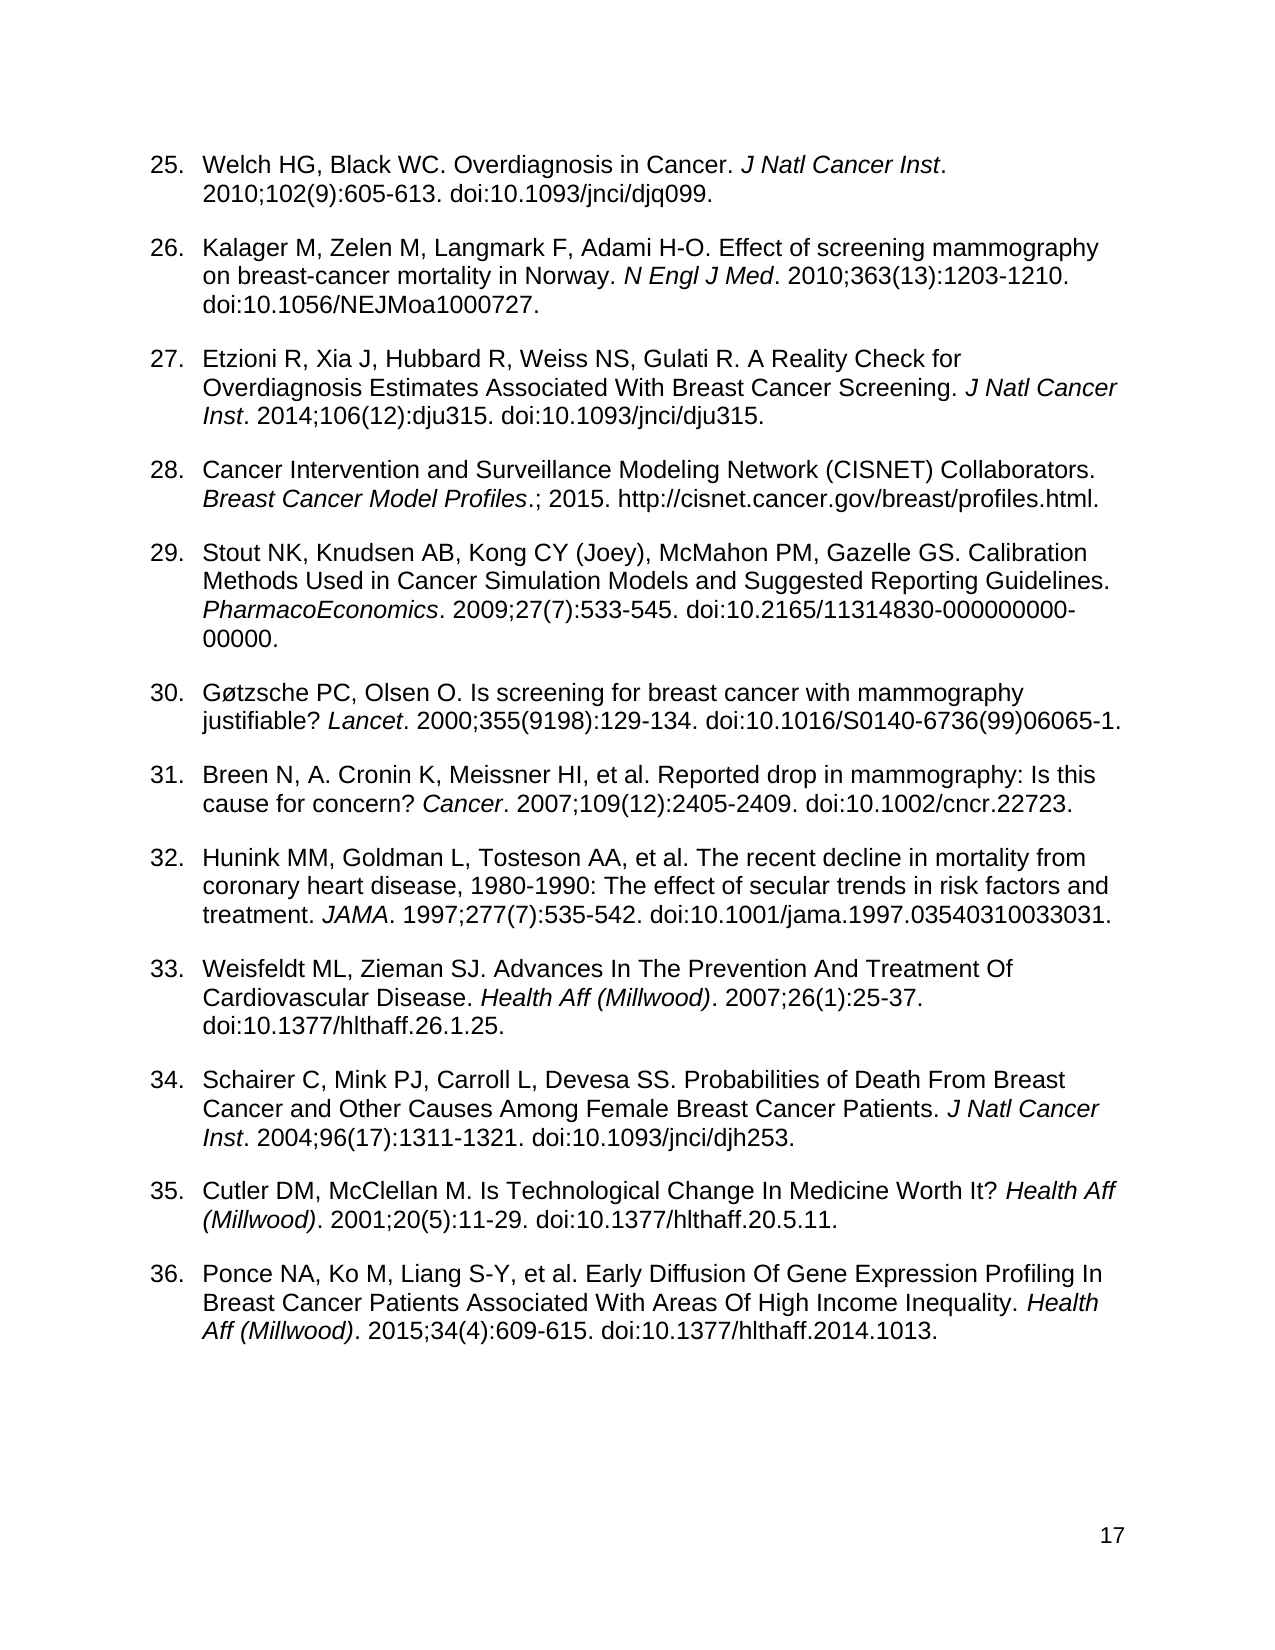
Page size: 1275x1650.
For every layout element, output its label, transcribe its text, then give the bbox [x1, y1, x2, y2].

text 30. Gøtzsche PC, Olsen O. Is screening for breast cancer with mammography justifiable? Lancet. 2000;355(9198):129-134. doi:10.1016/S0140-6736(99)06065-1. [150, 677, 1125, 735]
text 36. Ponce NA, Ko M, Liang S-Y, et al. Early Diffusion Of Gene Expression Profiling In Breast Cancer Patients Associated With Areas Of High Income Inequality. Health Aff (Millwood). 2015;34(4):609-615. doi:10.1377/hlthaff.2014.1013. [150, 1259, 1125, 1345]
text 33. Weisfeldt ML, Zieman SJ. Advances In The Prevention And Treatment Of Cardiovascular Disease. Health Aff (Millwood). 2007;26(1):25-37. doi:10.1377/hlthaff.26.1.25. [150, 954, 1125, 1040]
text 34. Schairer C, Mink PJ, Carroll L, Devesa SS. Probabilities of Death From Breast Cancer and Other Causes Among Female Breast Cancer Patients. J Natl Cancer Inst. 2004;96(17):1311-1321. doi:10.1093/jnci/djh253. [150, 1065, 1125, 1151]
text 35. Cutler DM, McClellan M. Is Technological Change In Medicine Worth It? Health Aff (Millwood). 2001;20(5):11-29. doi:10.1377/hlthaff.20.5.11. [150, 1176, 1125, 1234]
text 27. Etzioni R, Xia J, Hubbard R, Weiss NS, Gulati R. A Reality Check for Overdiagnosis Estimates Associated With Breast Cancer Screening. J Natl Cancer Inst. 2014;106(12):dju315. doi:10.1093/jnci/dju315. [150, 344, 1125, 430]
text 29. Stout NK, Knudsen AB, Kong CY (Joey), McMahon PM, Gazelle GS. Calibration Methods Used in Cancer Simulation Models and Suggested Reporting Guidelines. PharmacoEconomics. 2009;27(7):533-545. doi:10.2165/11314830-000000000-00000. [150, 537, 1125, 652]
text 25. Welch HG, Black WC. Overdiagnosis in Cancer. J Natl Cancer Inst. 2010;102(9):605-613. doi:10.1093/jnci/djq099. [150, 150, 1125, 207]
text 28. Cancer Intervention and Surveillance Modeling Network (CISNET) Collaborators. Breast Cancer Model Profiles.; 2015. http://cisnet.cancer.gov/breast/profiles.html. [150, 455, 1125, 512]
text 31. Breen N, A. Cronin K, Meissner HI, et al. Reported drop in mammography: Is this cause for concern? Cancer. 2007;109(12):2405-2409. doi:10.1002/cncr.22723. [150, 760, 1125, 817]
text 32. Hunink MM, Goldman L, Tosteson AA, et al. The recent decline in mortality from coronary heart disease, 1980-1990: The effect of secular trends in risk factors and treatment. JAMA. 1997;277(7):535-542. doi:10.1001/jama.1997.03540310033031. [150, 842, 1125, 929]
text 26. Kalager M, Zelen M, Langmark F, Adami H-O. Effect of screening mammography on breast-cancer mortality in Norway. N Engl J Med. 2010;363(13):1203-1210. doi:10.1056/NEJMoa1000727. [150, 232, 1125, 319]
